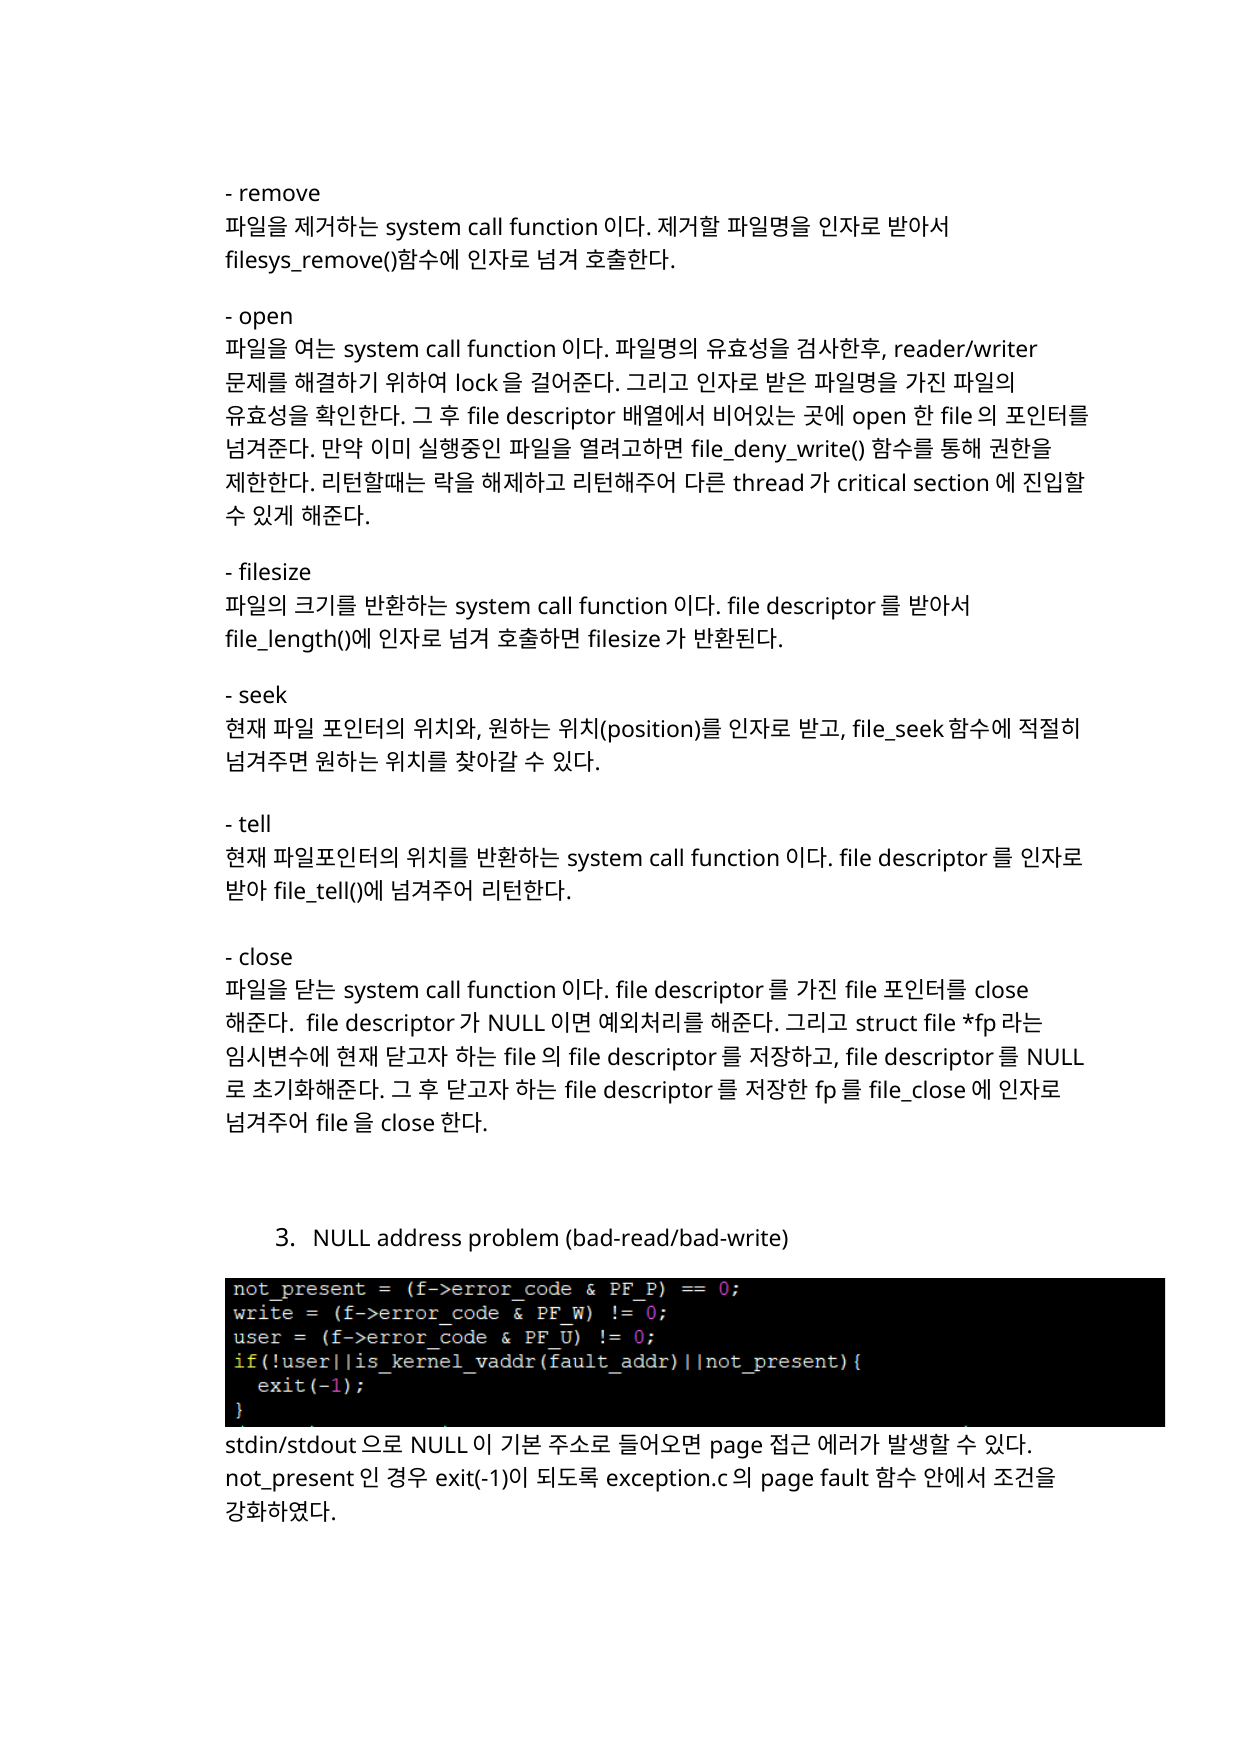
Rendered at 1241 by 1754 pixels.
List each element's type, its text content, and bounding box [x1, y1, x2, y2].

text - remove 파일을 제거하는 system call function이다. 제거할 파일명을 인자로 받아서 filesys_remove()함수에 인자로 넘겨 호출한다. [225, 177, 1090, 275]
text - open 파일을 여는 system call function이다. 파일명의 유효성을 검사한후, reader/writer 문제를 해결하기 위하여 lock을 걸어준다. 그리고 인자로 받은 파일명을 가진 파일의 유효성을 확인한다. 그 후 file descriptor 배열에서 비어있는 곳에 open 한 file의 포인터를 넘겨준다. 만약 이미 실행중인 파일을 열려고하면 file_deny_write() 함수를 통해 권한을 제한한다. 리턴할때는 락을 해제하고 리턴해주어 다른 thread가 critical section에 진입할 수 있게 해준다. [225, 300, 1090, 531]
text - seek 현재 파일 포인터의 위치와, 원하는 위치(position)를 인자로 받고, file_seek함수에 적절히 넘겨주면 원하는 위치를 찾아갈 수 있다. - tell 현재 파일포인터의 위치를 반환하는 system call function이다. file descriptor를 인자로 받아 file_tell()에 넘겨주어 리턴한다. - close 파일을 닫는 system call function이다. file descriptor를 가진 file 포인터를 close해준다. file descriptor가 NULL이면 예외처리를 해준다. 그리고 struct file *fp라는 임시변수에 현재 닫고자 하는 file의 file descriptor를 저장하고, file descriptor를 NULL로 초기화해준다. 그 후 닫고자 하는 file descriptor를 저장한 fp를 file_close에 인자로 넘겨주어 file을 close한다. [225, 679, 1090, 1138]
picture [225, 1278, 1166, 1427]
text - filesize 파일의 크기를 반환하는 system call function이다. file descriptor를 받아서 file_length()에 인자로 넘겨 호출하면 filesize가 반환된다. [225, 556, 1090, 654]
text stdin/stdout으로 NULL이 기본 주소로 들어오면 page 접근 에러가 발생할 수 있다. not_present인 경우 exit(-1)이 되도록 exception.c의 page fault 함수 안에서 조건을 강화하였다. [225, 1427, 1090, 1527]
list NULL address problem (bad-read/bad-write) [275, 1219, 1090, 1254]
